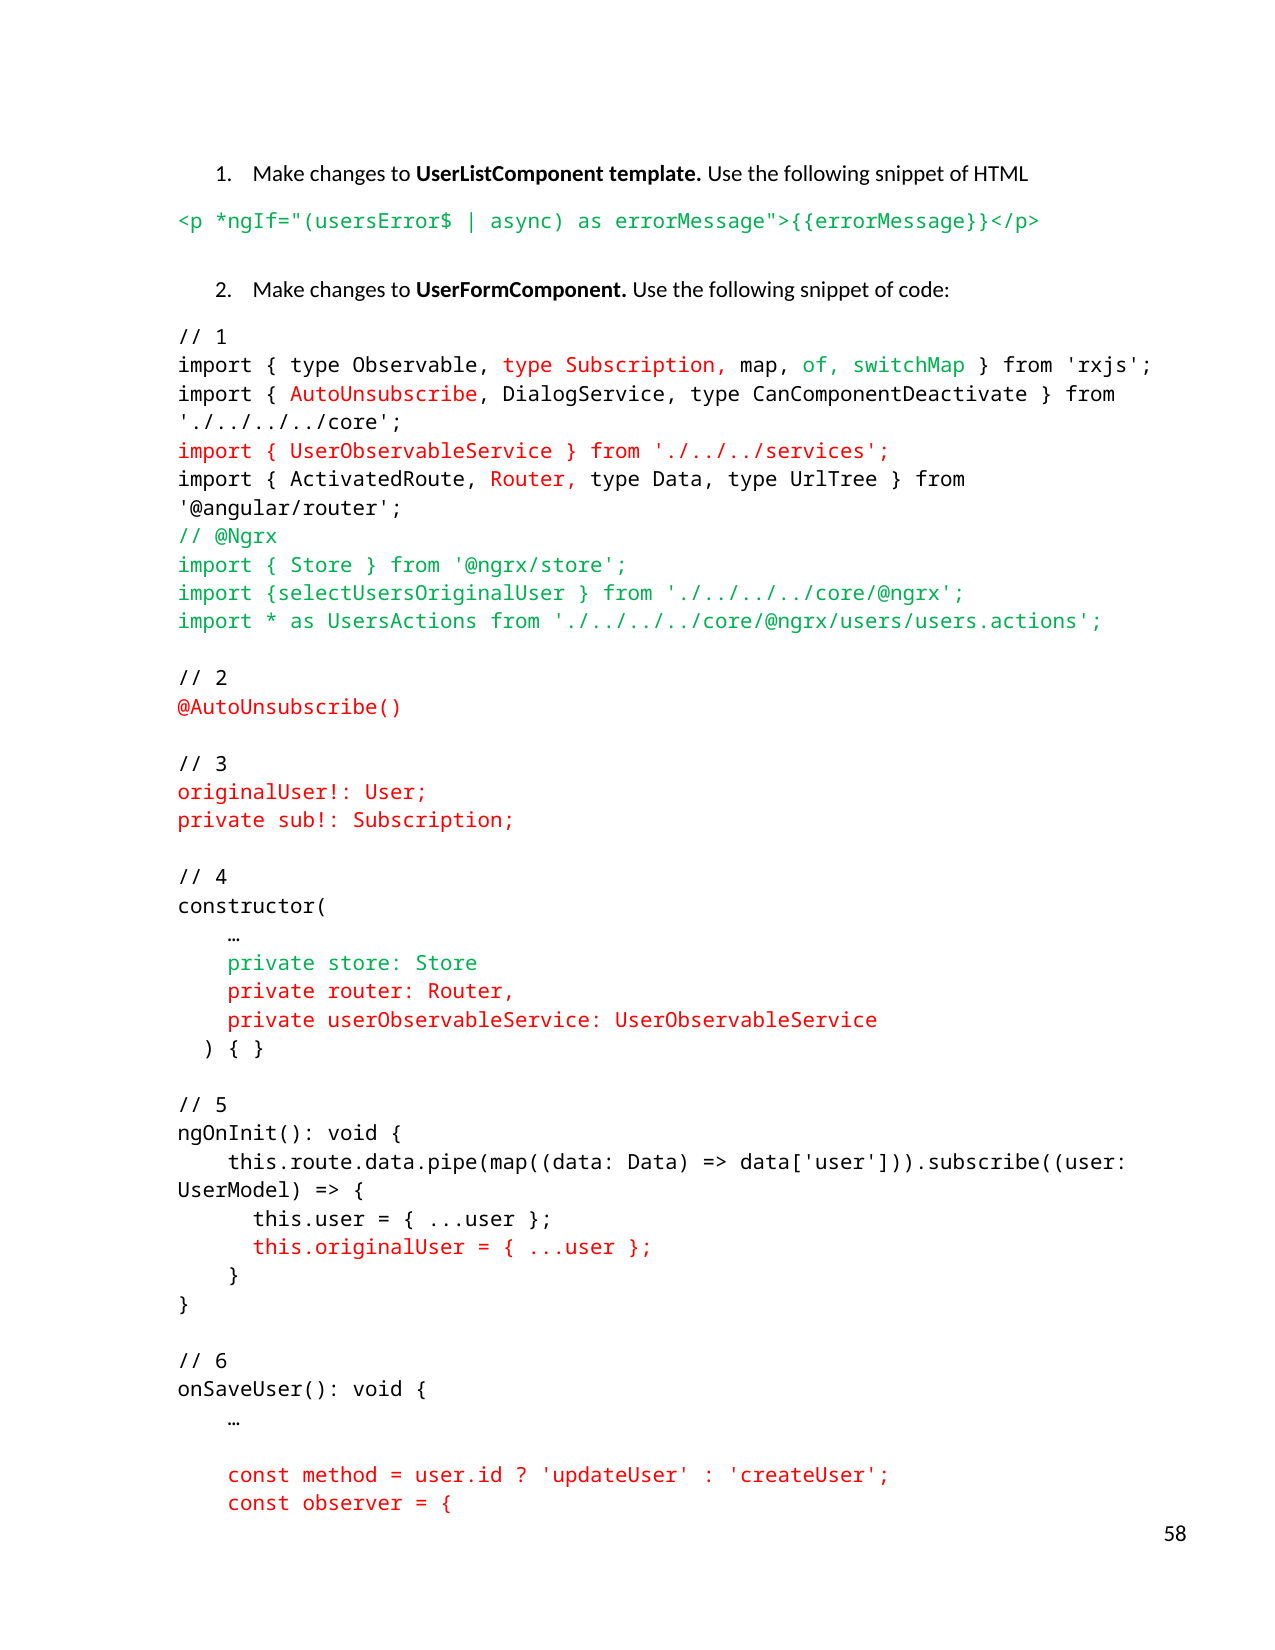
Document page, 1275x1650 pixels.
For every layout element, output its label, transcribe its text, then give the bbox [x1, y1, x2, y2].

text import { UserObservableService } from './../../services'; [177, 436, 1186, 464]
text import { ActivatedRoute, Router, type Data, type UrlTree } from '@angular/router'; [177, 464, 1186, 521]
text // 5 [177, 1090, 1186, 1118]
text ) { } [177, 1033, 1186, 1062]
text private userObservableService: UserObservableService [177, 1005, 1186, 1033]
text constructor( [177, 891, 1186, 919]
text // 1 [177, 322, 1186, 351]
list Make changes to UserFormComponent. Use the following snippet of code: [215, 275, 1186, 303]
text @AutoUnsubscribe() [177, 692, 1186, 720]
text onSaveUser(): void { [177, 1374, 1186, 1403]
text <p *ngIf="(usersError$ | async) as errorMessage">{{errorMessage}}</p> [177, 206, 1186, 234]
text // 2 [177, 663, 1186, 692]
text private sub!: Subscription; [177, 806, 1186, 834]
text import { AutoUnsubscribe, DialogService, type CanComponentDeactivate } from './../../../core'; [177, 379, 1186, 436]
text originalUser!: User; [177, 777, 1186, 806]
text import { Store } from '@ngrx/store'; [177, 550, 1186, 578]
text private store: Store [177, 948, 1186, 976]
text // 4 [177, 862, 1186, 891]
text const method = user.id ? 'updateUser' : 'createUser'; [177, 1460, 1186, 1488]
text const observer = { [177, 1488, 1186, 1517]
text } [177, 1261, 1186, 1289]
text import * as UsersActions from './../../../core/@ngrx/users/users.actions'; [177, 607, 1186, 635]
text this.originalUser = { ...user }; [177, 1232, 1186, 1261]
text } [177, 1289, 1186, 1317]
list Make changes to UserListComponent template. Use the following snippet of HTML [215, 159, 1186, 187]
text import {selectUsersOriginalUser } from './../../../core/@ngrx'; [177, 578, 1186, 607]
text this.route.data.pipe(map((data: Data) => data['user'])).subscribe((user: UserModel) => { [177, 1147, 1186, 1204]
text … [177, 1403, 1186, 1431]
text // @Ngrx [177, 521, 1186, 550]
text // 3 [177, 749, 1186, 777]
text import { type Observable, type Subscription, map, of, switchMap } from 'rxjs'; [177, 351, 1186, 379]
text private router: Router, [177, 976, 1186, 1005]
text ngOnInit(): void { [177, 1118, 1186, 1147]
text … [177, 919, 1186, 948]
text this.user = { ...user }; [177, 1204, 1186, 1232]
text // 6 [177, 1346, 1186, 1374]
